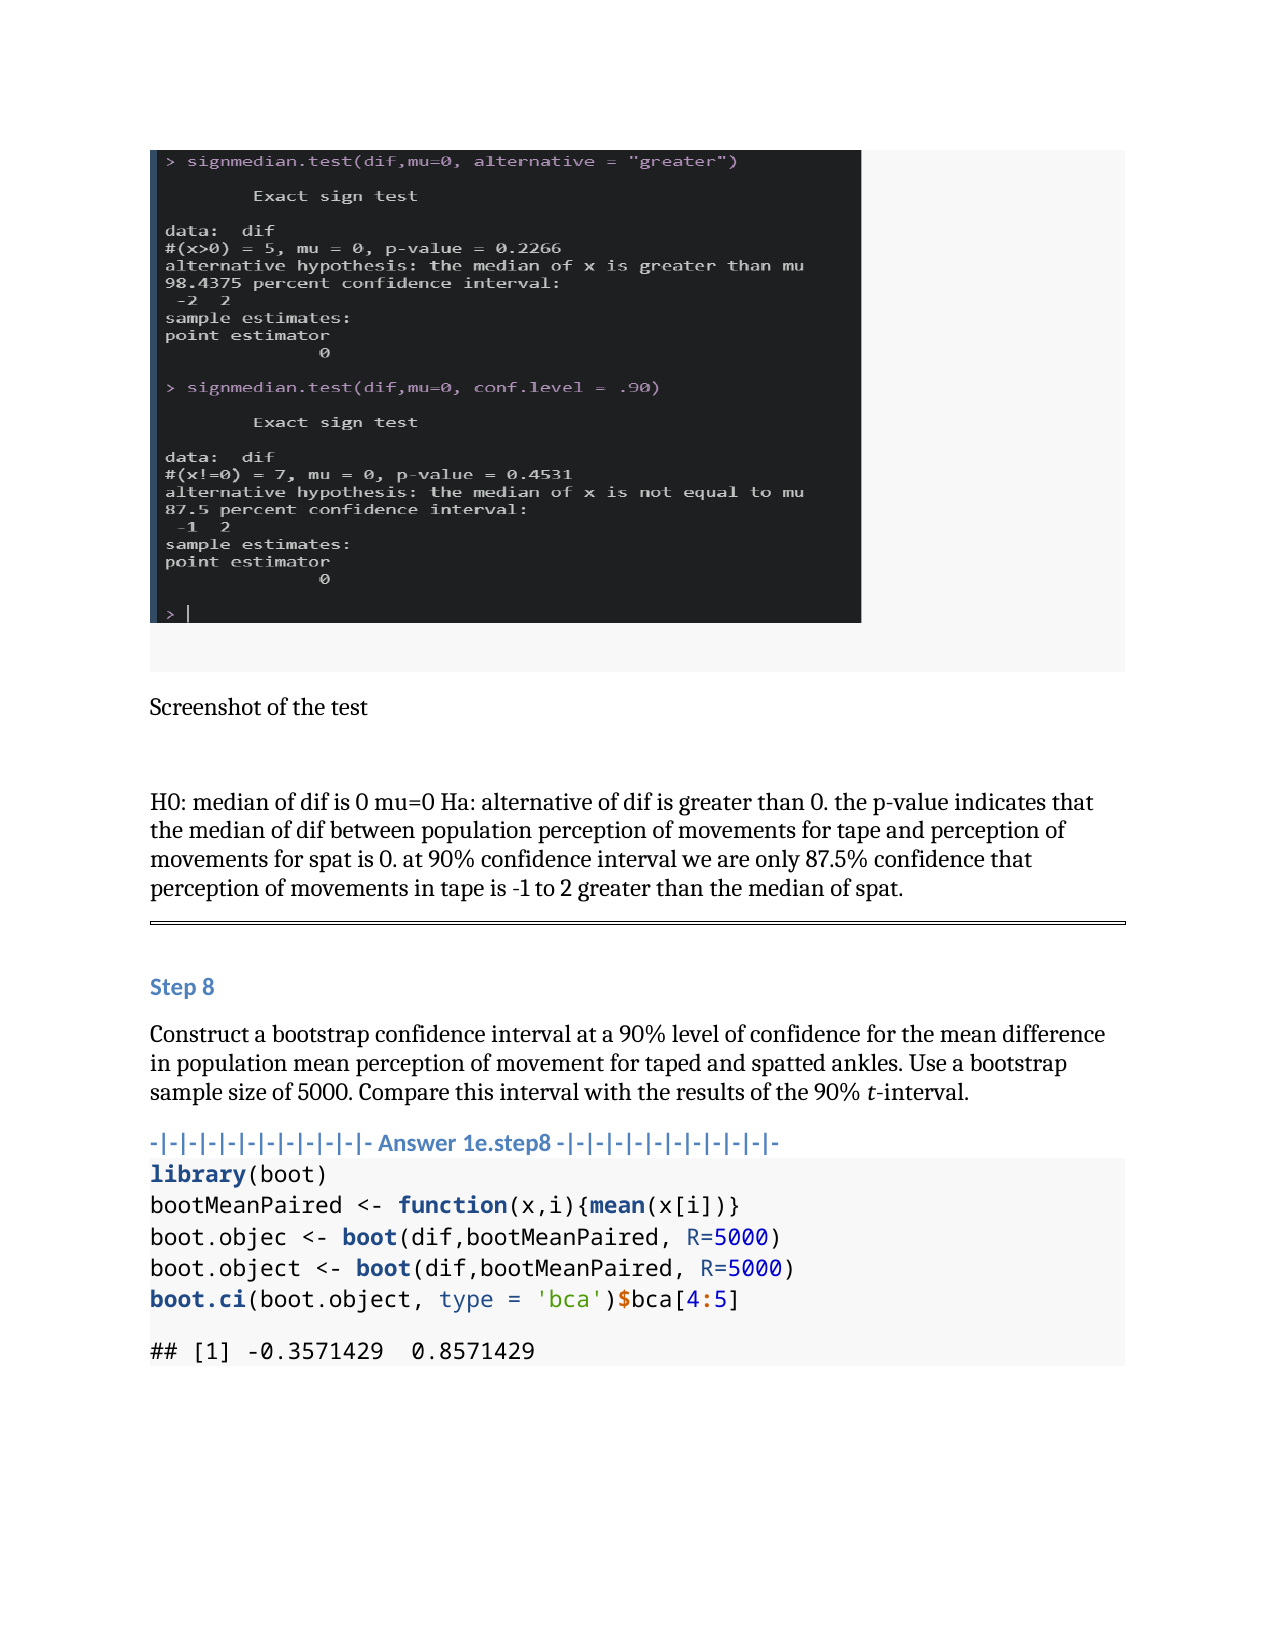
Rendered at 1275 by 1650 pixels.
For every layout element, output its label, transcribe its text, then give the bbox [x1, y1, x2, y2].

subtitle -|-|-|-|-|-|-|-|-|-|-|- Answer 1e.step8 -|-|-|-|-|-|-|-|-|-|-|- [150, 1127, 1125, 1158]
subtitle Step 8 [150, 971, 1125, 1002]
text library(boot) bootMeanPaired <- function(x,i){mean(x[i])} boot.objec <- boot(dif,bootMeanPaired, R=5000) boot.object <- boot(dif,bootMeanPaired, R=5000) boot.ci(boot.object, type = 'bca')$bca[4:5] [329, 1158, 1125, 1314]
text ## [1] -0.3571429 0.8571429 [150, 1335, 1125, 1366]
picture [150, 150, 862, 623]
text Construct a bootstrap confidence interval at a 90% level of confidence for the mean difference in population mean perception of movement for taped and spatted ankles. Use a bootstrap sample size of 5000. Compare this interval with the results of the 90% t-interval. [150, 1020, 1125, 1107]
text H0: median of dif is 0 mu=0 Ha: alternative of dif is greater than 0. the p-value indicates that the median of dif between population perception of movements for tape and perception of movements for spat is 0. at 90% confidence interval we are only 87.5% confidence that perception of movements in tape is -1 to 2 greater than the median of spat. [150, 788, 1125, 903]
text Screenshot of the test [150, 693, 1125, 721]
